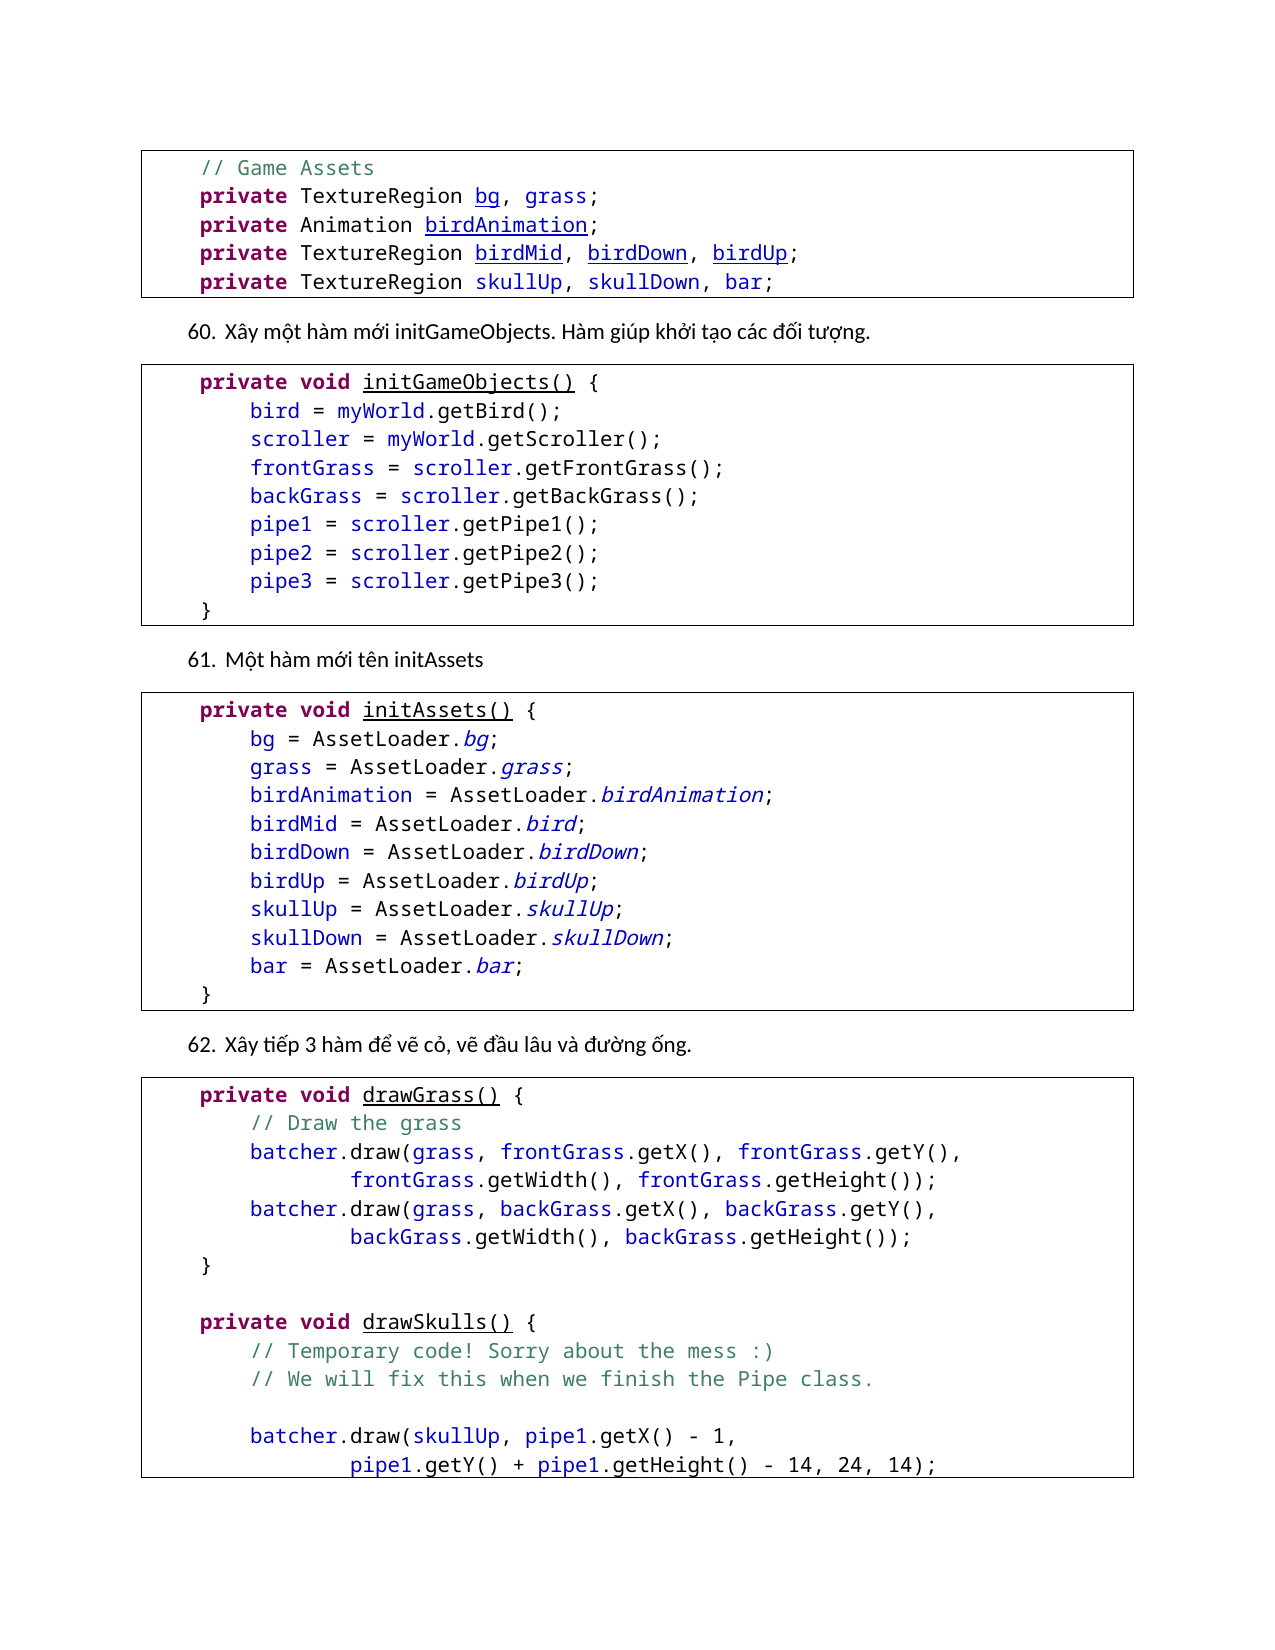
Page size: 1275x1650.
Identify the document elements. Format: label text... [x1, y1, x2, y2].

text skullUp = AssetLoader.skullUp; [150, 894, 1125, 923]
text batcher.draw(grass, backGrass.getX(), backGrass.getY(), [150, 1194, 1125, 1222]
list Xây tiếp 3 hàm để vẽ cỏ, vẽ đầu lâu và đường ống. [187, 1030, 1125, 1058]
text frontGrass = scroller.getFrontGrass(); [150, 453, 1125, 481]
text } [150, 1251, 1125, 1279]
text private TextureRegion birdMid, birdDown, birdUp; [150, 238, 1125, 264]
text scroller = myWorld.getScroller(); [150, 424, 1125, 453]
text pipe2 = scroller.getPipe2(); [150, 538, 1125, 566]
text batcher.draw(grass, frontGrass.getX(), frontGrass.getY(), [150, 1137, 1125, 1165]
text // We will fix this when we finish the Pipe class. [150, 1364, 1125, 1393]
text birdAnimation = AssetLoader.birdAnimation; [150, 781, 1125, 809]
text bar = AssetLoader.bar; [150, 951, 1125, 976]
text frontGrass.getWidth(), frontGrass.getHeight()); [150, 1165, 1125, 1194]
text // Temporary code! Sorry about the mess :) [150, 1336, 1125, 1364]
text private TextureRegion bg, grass; [150, 182, 1125, 210]
text birdUp = AssetLoader.birdUp; [150, 866, 1125, 894]
text private Animation birdAnimation; [150, 210, 1125, 238]
text backGrass.getWidth(), backGrass.getHeight()); [150, 1222, 1125, 1251]
text bird = myWorld.getBird(); [150, 396, 1125, 424]
list Xây một hàm mới initGameObjects. Hàm giúp khởi tạo các đối tượng. [187, 317, 1125, 345]
text } [142, 976, 1133, 1010]
text private void drawGrass() { [142, 1078, 1133, 1108]
text // Game Assets [142, 151, 1133, 182]
text bg = AssetLoader.bg; [150, 724, 1125, 752]
text } [142, 592, 1133, 625]
text birdDown = AssetLoader.birdDown; [150, 837, 1125, 866]
text batcher.draw(skullUp, pipe1.getX() - 1, [150, 1421, 1125, 1450]
list Một hàm mới tên initAssets [187, 645, 1125, 673]
text pipe1 = scroller.getPipe1(); [150, 509, 1125, 538]
text private TextureRegion skullUp, skullDown, bar; [142, 264, 1133, 297]
text private void initGameObjects() { [142, 365, 1133, 396]
text birdMid = AssetLoader.bird; [150, 809, 1125, 837]
text skullDown = AssetLoader.skullDown; [150, 923, 1125, 951]
text private void drawSkulls() { [150, 1307, 1125, 1336]
text // Draw the grass [150, 1108, 1125, 1137]
text private void initAssets() { [142, 693, 1133, 724]
text grass = AssetLoader.grass; [150, 752, 1125, 781]
text backGrass = scroller.getBackGrass(); [150, 481, 1125, 509]
text pipe3 = scroller.getPipe3(); [150, 566, 1125, 592]
text pipe1.getY() + pipe1.getHeight() - 14, 24, 14); [150, 1450, 1125, 1477]
